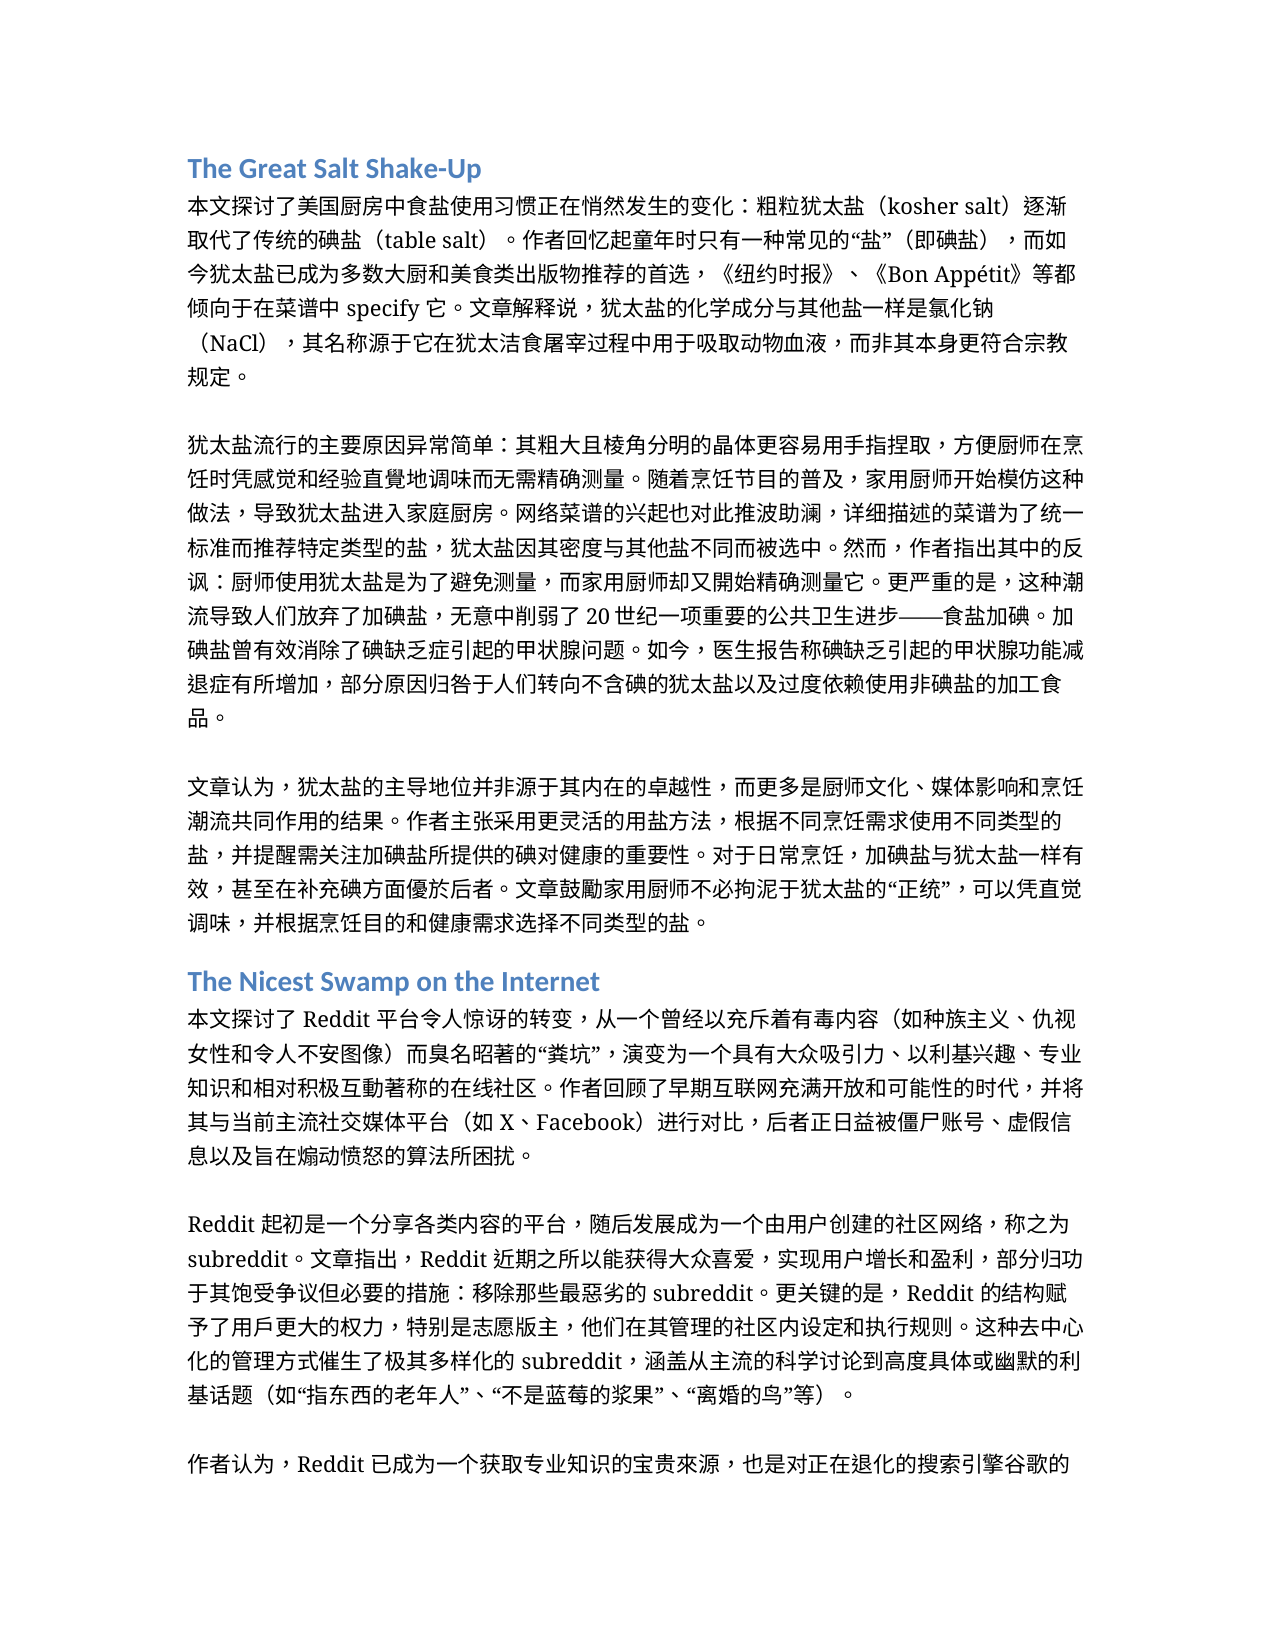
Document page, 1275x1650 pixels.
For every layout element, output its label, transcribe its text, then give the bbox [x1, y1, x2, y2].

subtitle The Nicest Swamp on the Internet [187, 963, 1087, 999]
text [187, 1004, 1087, 1478]
subtitle The Great Salt Shake-Up [187, 150, 1087, 186]
text 本文探讨了美国厨房中食盐使用习惯正在悄然发生的变化：粗粒犹太盐（kosher salt）逐渐取代了传统的碘盐（table salt）。作者回忆起童年时只有一种常见的“盐”（即碘盐），而如今犹太盐已成为多数大厨和美食类出版物推荐的首选，《纽约时报》、《Bon Appétit》等都倾向于在菜谱中 specify 它。文章解释说，犹太盐的化学成分与其他盐一样是氯化钠（NaCl），其名称源于它在犹太洁食屠宰过程中用于吸取动物血液，而非其本身更符合宗教规定。 犹太盐流行的主要原因异常简单：其粗大且棱角分明的晶体更容易用手指捏取，方便厨师在烹饪时凭感觉和经验直覺地调味而无需精确测量。随着烹饪节目的普及，家用厨师开始模仿这种做法，导致犹太盐进入家庭厨房。网络菜谱的兴起也对此推波助澜，详细描述的菜谱为了统一标准而推荐特定类型的盐，犹太盐因其密度与其他盐不同而被选中。然而，作者指出其中的反讽：厨师使用犹太盐是为了避免测量，而家用厨师却又開始精确测量它。更严重的是，这种潮流导致人们放弃了加碘盐，无意中削弱了20世纪一项重要的公共卫生进步——食盐加碘。加碘盐曾有效消除了碘缺乏症引起的甲状腺问题。如今，医生报告称碘缺乏引起的甲状腺功能减退症有所增加，部分原因归咎于人们转向不含碘的犹太盐以及过度依赖使用非碘盐的加工食品。 文章认为，犹太盐的主导地位并非源于其内在的卓越性，而更多是厨师文化、媒体影响和烹饪潮流共同作用的结果。作者主张采用更灵活的用盐方法，根据不同烹饪需求使用不同类型的盐，并提醒需关注加碘盐所提供的碘对健康的重要性。对于日常烹饪，加碘盐与犹太盐一样有效，甚至在补充碘方面優於后者。文章鼓勵家用厨师不必拘泥于犹太盐的“正统”，可以凭直觉调味，并根据烹饪目的和健康需求选择不同类型的盐。 [187, 191, 1087, 938]
